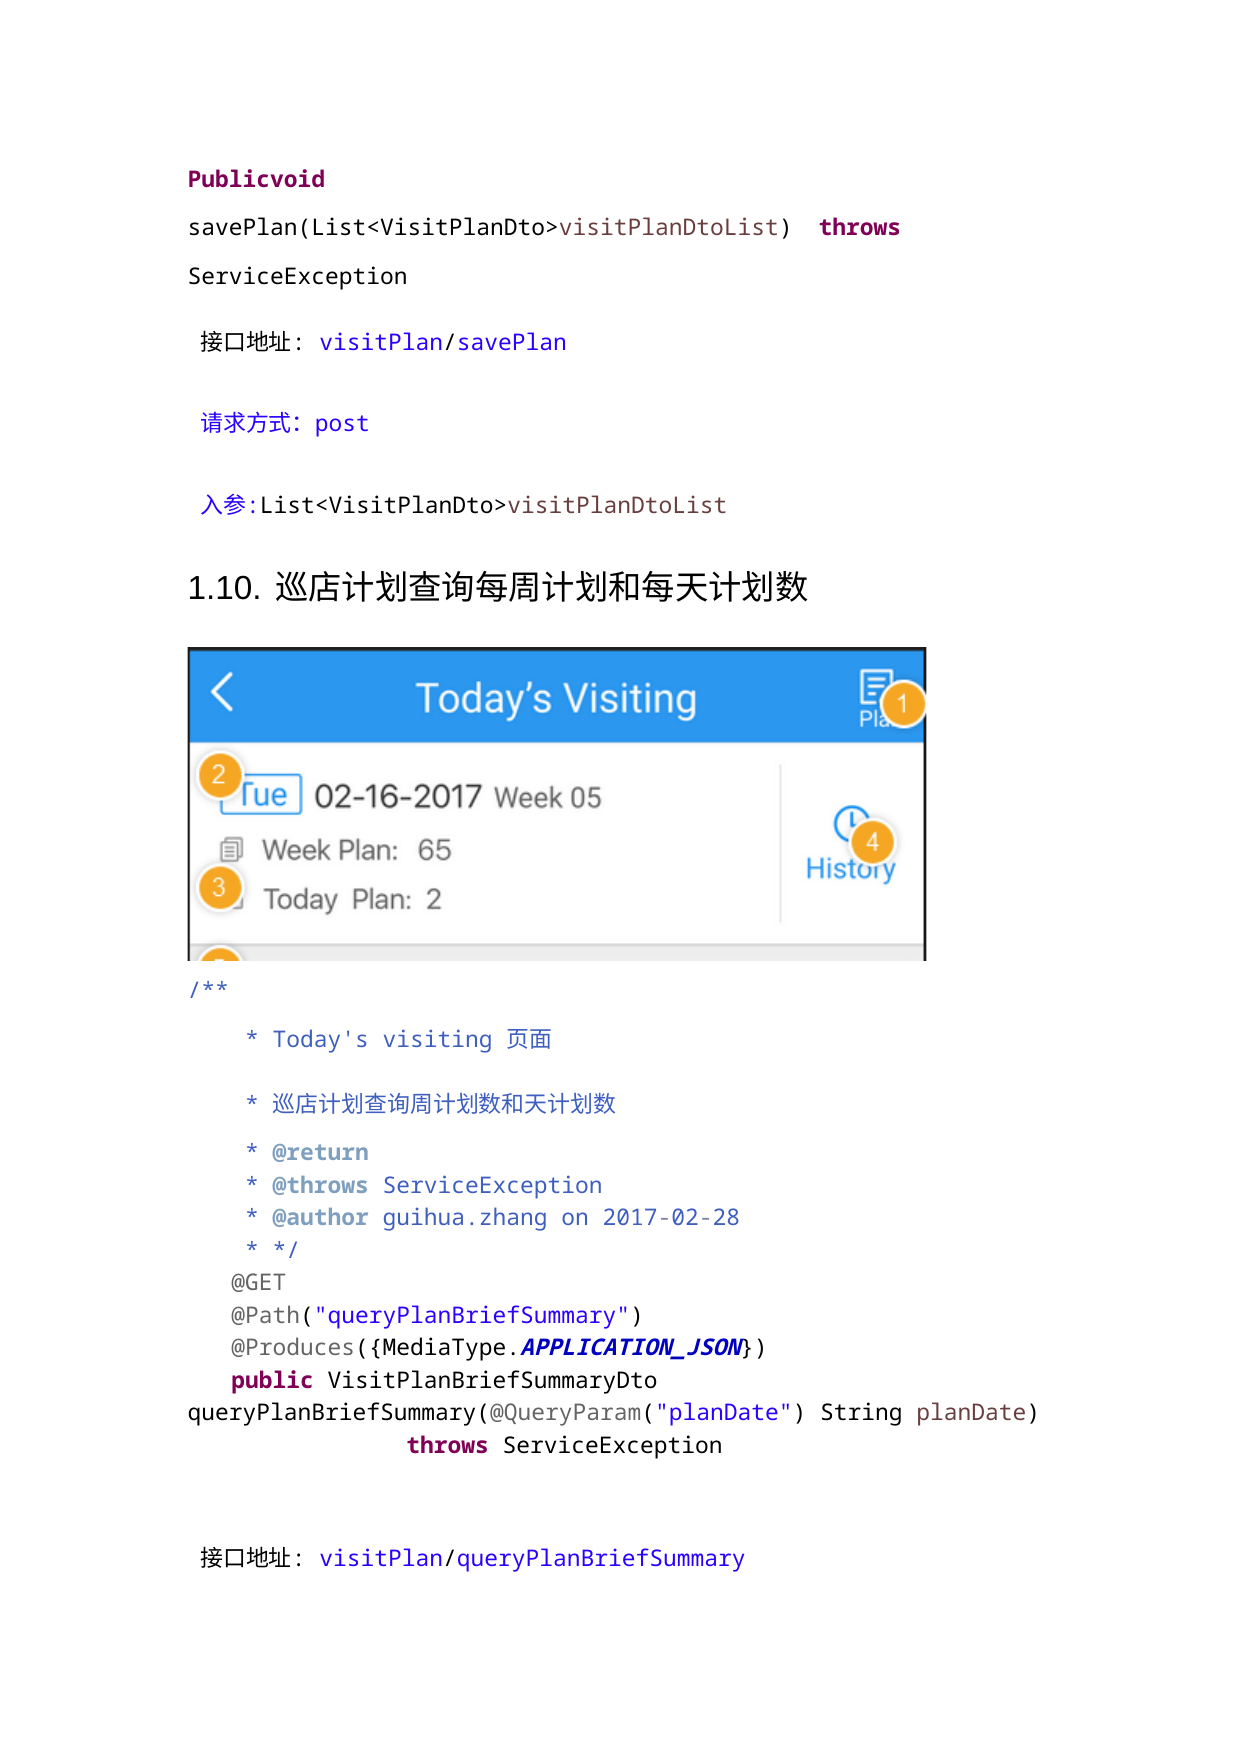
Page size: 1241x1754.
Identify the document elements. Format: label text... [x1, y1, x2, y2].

text @GET [187, 1265, 1053, 1298]
text * @author guihua.zhang on 2017-02-28 [187, 1200, 1053, 1233]
text /** [187, 973, 1053, 1005]
text @Path("queryPlanBriefSummary") [187, 1298, 1053, 1330]
text * @return [187, 1135, 1053, 1168]
text * */ [187, 1233, 1053, 1265]
text throws ServiceException [200, 1428, 901, 1460]
text 请求方式：post [200, 389, 901, 454]
text * @throws ServiceException [187, 1168, 1053, 1200]
text * 巡店计划查询周计划数和天计划数 [187, 1070, 1053, 1135]
subtitle 巡店计划查询每周计划和每天计划数 [187, 553, 1053, 618]
text 入参:List<VisitPlanDto>visitPlanDtoList [200, 471, 901, 536]
text public VisitPlanBriefSummaryDto queryPlanBriefSummary(@QueryParam("planDate") String planDate) [187, 1363, 1053, 1428]
text Publicvoid savePlan(List<VisitPlanDto>visitPlanDtoList) throws ServiceException [187, 162, 901, 292]
text * Today's visiting 页面 [187, 1005, 1053, 1070]
text 接口地址: visitPlan/queryPlanBriefSummary [200, 1524, 901, 1589]
text 接口地址: visitPlan/savePlan [200, 308, 901, 373]
picture [187, 647, 927, 961]
text @Produces({MediaType.APPLICATION_JSON}) [187, 1330, 1053, 1363]
